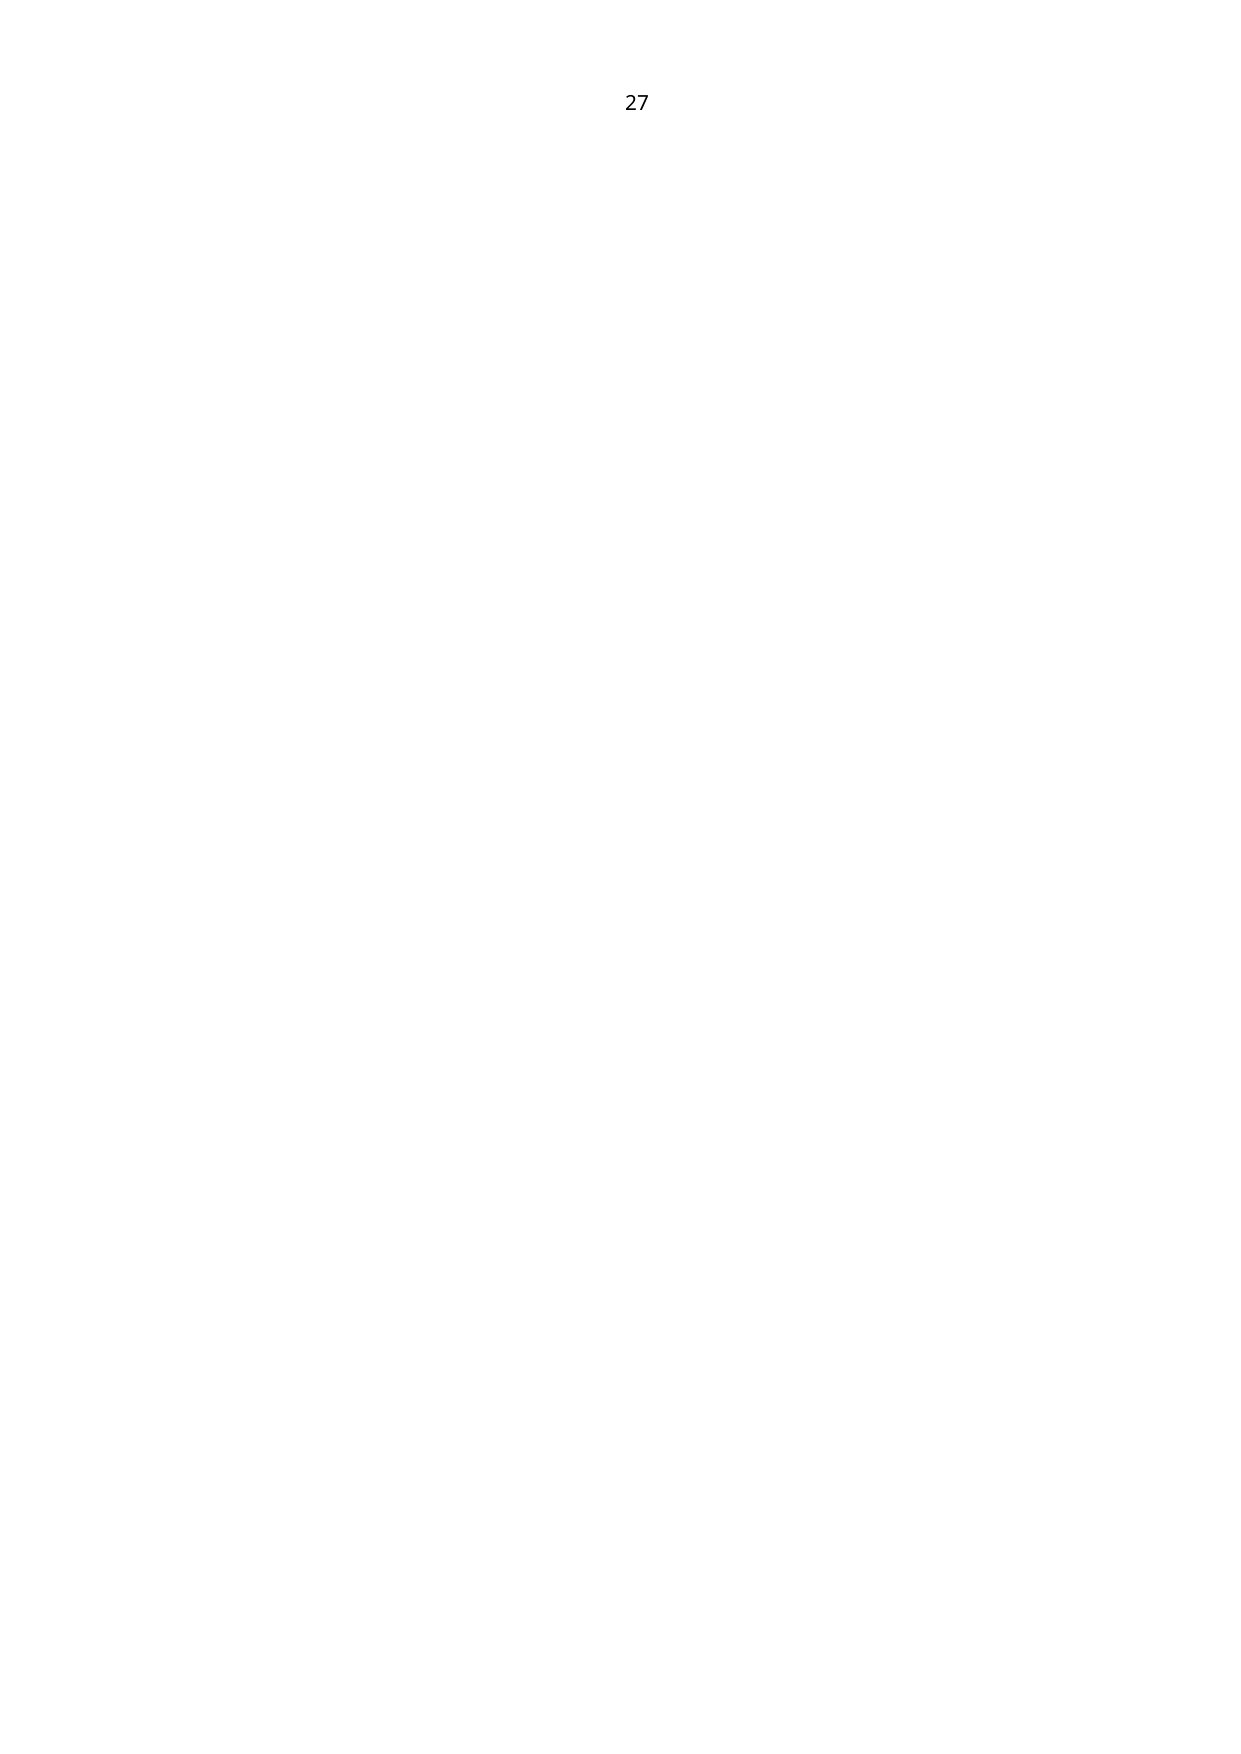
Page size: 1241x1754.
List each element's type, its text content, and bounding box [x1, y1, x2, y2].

text 27 [625, 88, 1188, 116]
